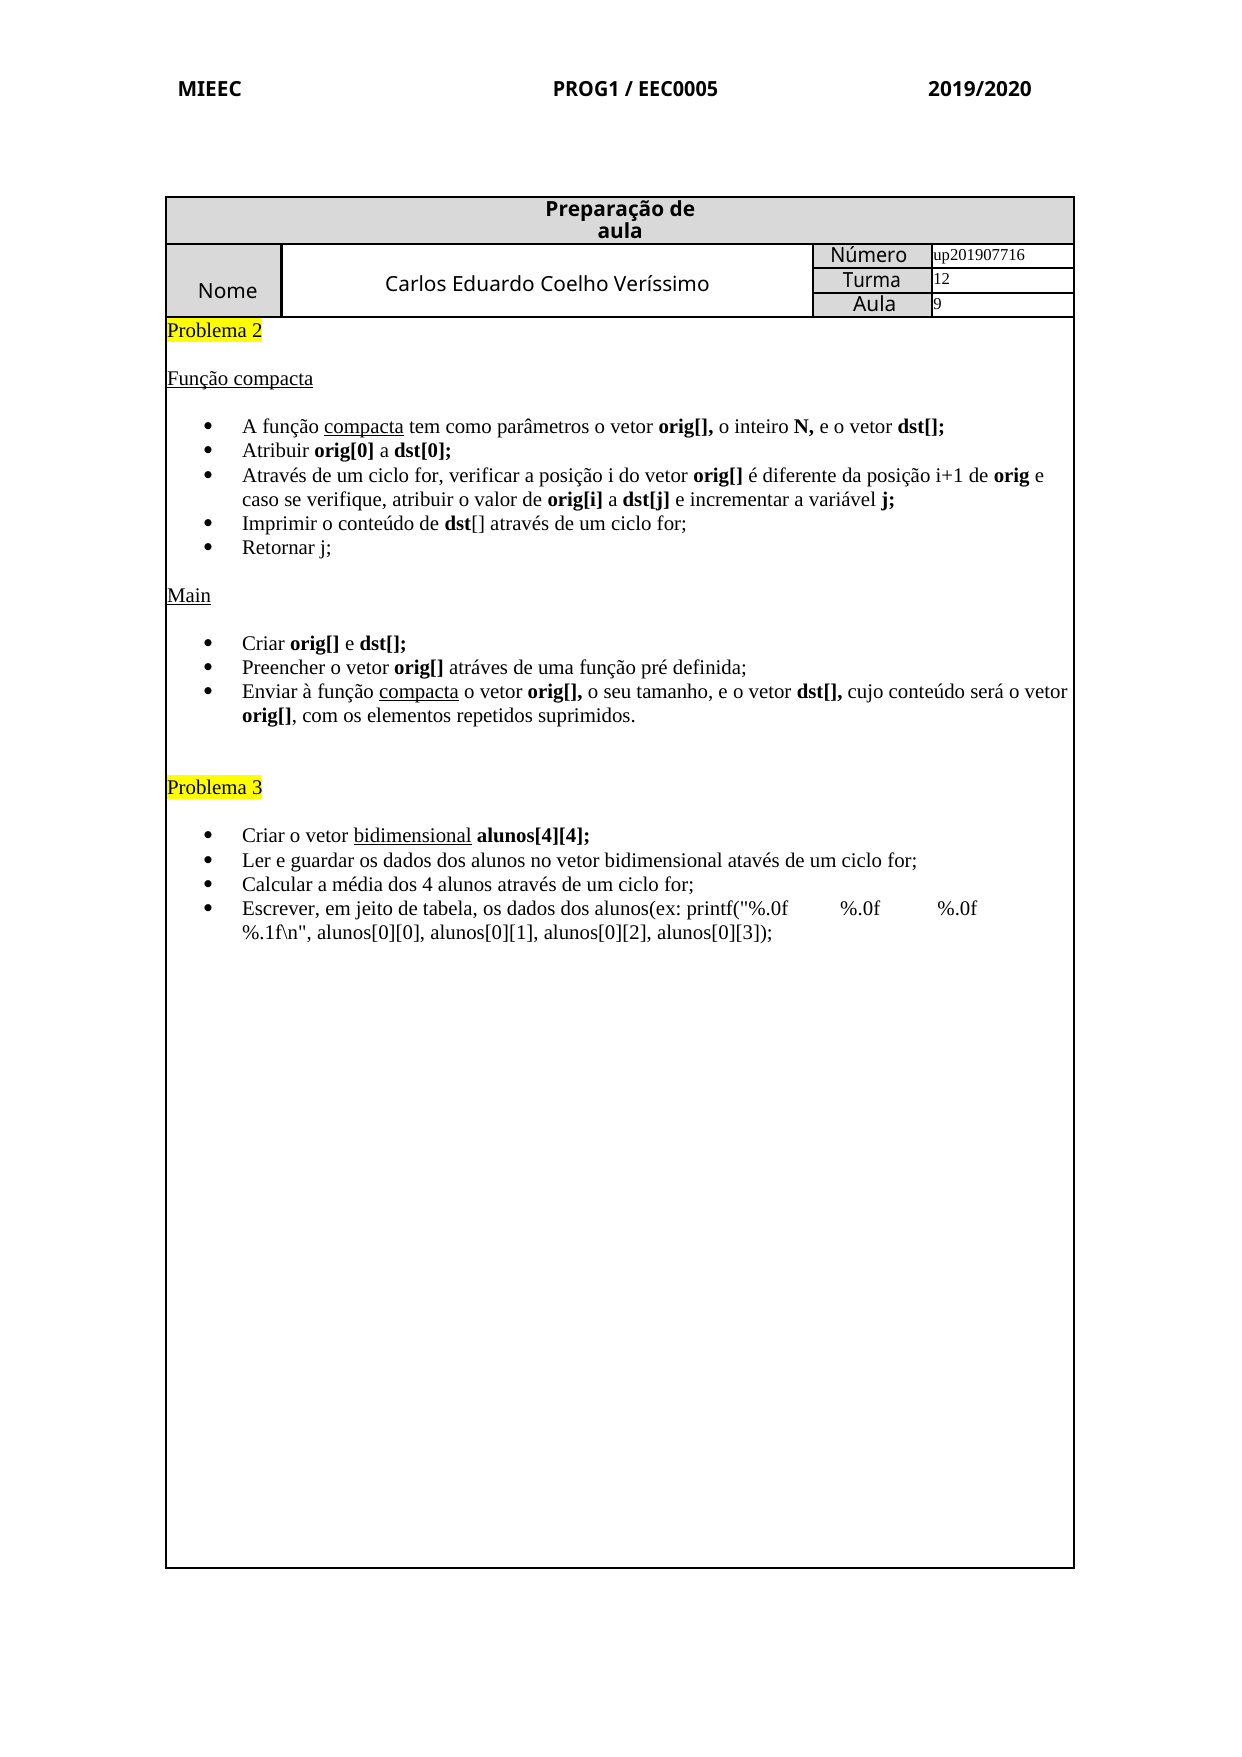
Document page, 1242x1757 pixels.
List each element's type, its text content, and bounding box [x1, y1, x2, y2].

table_cell 12 [933, 269, 1073, 292]
table_cell up201907716 [933, 245, 1073, 267]
table_cell Nome [167, 245, 280, 316]
text MIEEC PROG1 / EEC0005 2019/2020 [177, 74, 1087, 103]
table_header Preparação de aula [167, 198, 1073, 243]
table_cell Aula [814, 294, 931, 316]
table_cell Turma [814, 269, 931, 292]
table_cell 9 [933, 294, 1073, 316]
table_cell Carlos Eduardo Coelho Veríssimo [283, 245, 812, 316]
table_cell Problema 2 Função compacta A função compacta tem como parâmetros o vetor orig[], o inteiro N, e o vetor dst[]; Atribuir orig[0] a dst[0]; Através de um ciclo for, verificar a posição i do vetor orig[] é diferente da posição i+1 de orig e caso se verifique, atribuir o valor de orig[i] a dst[j] e incrementar a variável j; Imprimir o conteúdo de dst[] através de um ciclo for; Retornar j; Main Criar orig[] e dst[]; Preencher o vetor orig[] atráves de uma função pré definida; Enviar à função compacta o vetor orig[], o seu tamanho, e o vetor dst[], cujo conteúdo será o vetor orig[], com os elementos repetidos suprimidos. Problema 3 Criar o vetor bidimensional alunos[4][4]; Ler e guardar os dados dos alunos no vetor bidimensional atavés de um ciclo for; Calcular a média dos 4 alunos através de um ciclo for; Escrever, em jeito de tabela, os dados dos alunos(ex: printf("%.0f %.0f %.0f %.1f\n", alunos[0][0], alunos[0][1], alunos[0][2], alunos[0][3]); [167, 318, 1073, 1567]
table_cell Número [814, 245, 931, 267]
